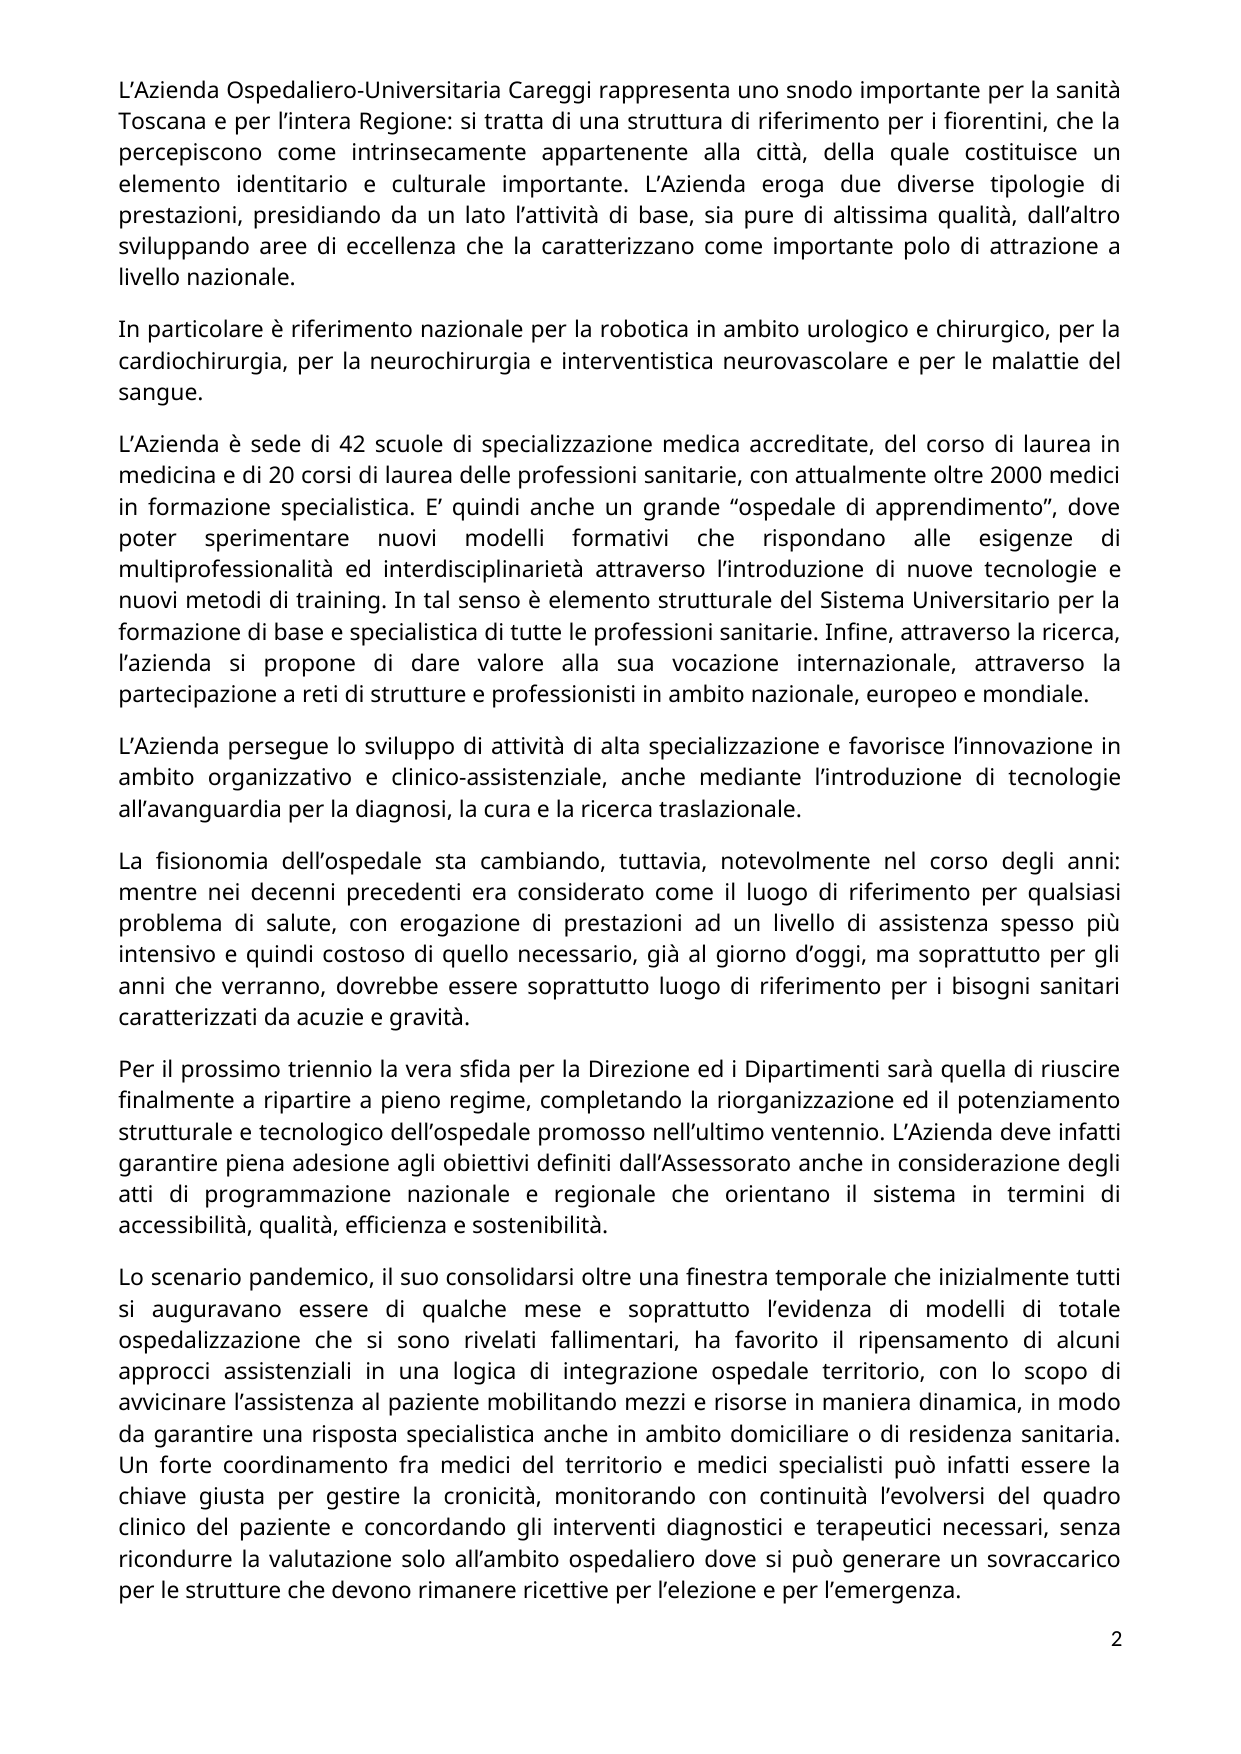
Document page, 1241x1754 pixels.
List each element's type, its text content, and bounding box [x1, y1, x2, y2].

text Lo scenario pandemico, il suo consolidarsi oltre una finestra temporale che inizialmente tutti si auguravano essere di qualche mese e soprattutto l’evidenza di modelli di totale ospedalizzazione che si sono rivelati fallimentari, ha favorito il ripensamento di alcuni approcci assistenziali in una logica di integrazione ospedale territorio, con lo scopo di avvicinare l’assistenza al paziente mobilitando mezzi e risorse in maniera dinamica, in modo da garantire una risposta specialistica anche in ambito domiciliare o di residenza sanitaria. Un forte coordinamento fra medici del territorio e medici specialisti può infatti essere la chiave giusta per gestire la cronicità, monitorando con continuità l’evolversi del quadro clinico del paziente e concordando gli interventi diagnostici e terapeutici necessari, senza ricondurre la valutazione solo all’ambito ospedaliero dove si può generare un sovraccarico per le strutture che devono rimanere ricettive per l’elezione e per l’emergenza. [118, 1261, 1122, 1605]
text In particolare è riferimento nazionale per la robotica in ambito urologico e chirurgico, per la cardiochirurgia, per la neurochirurgia e interventistica neurovascolare e per le malattie del sangue. [118, 313, 1122, 407]
text La fisionomia dell’ospedale sta cambiando, tuttavia, notevolmente nel corso degli anni: mentre nei decenni precedenti era considerato come il luogo di riferimento per qualsiasi problema di salute, con erogazione di prestazioni ad un livello di assistenza spesso più intensivo e quindi costoso di quello necessario, già al giorno d’oggi, ma soprattutto per gli anni che verranno, dovrebbe essere soprattutto luogo di riferimento per i bisogni sanitari caratterizzati da acuzie e gravità. [118, 845, 1122, 1032]
text L’Azienda è sede di 42 scuole di specializzazione medica accreditate, del corso di laurea in medicina e di 20 corsi di laurea delle professioni sanitarie, con attualmente oltre 2000 medici in formazione specialistica. E’ quindi anche un grande “ospedale di apprendimento”, dove poter sperimentare nuovi modelli formativi che rispondano alle esigenze di multiprofessionalità ed interdisciplinarietà attraverso l’introduzione di nuove tecnologie e nuovi metodi di training. In tal senso è elemento strutturale del Sistema Universitario per la formazione di base e specialistica di tutte le professioni sanitarie. Infine, attraverso la ricerca, l’azienda si propone di dare valore alla sua vocazione internazionale, attraverso la partecipazione a reti di strutture e professionisti in ambito nazionale, europeo e mondiale. [118, 428, 1122, 709]
text Per il prossimo triennio la vera sfida per la Direzione ed i Dipartimenti sarà quella di riuscire finalmente a ripartire a pieno regime, completando la riorganizzazione ed il potenziamento strutturale e tecnologico dell’ospedale promosso nell’ultimo ventennio. L’Azienda deve infatti garantire piena adesione agli obiettivi definiti dall’Assessorato anche in considerazione degli atti di programmazione nazionale e regionale che orientano il sistema in termini di accessibilità, qualità, efficienza e sostenibilità. [118, 1053, 1122, 1241]
text L’Azienda Ospedaliero-Universitaria Careggi rappresenta uno snodo importante per la sanità Toscana e per l’intera Regione: si tratta di una struttura di riferimento per i fiorentini, che la percepiscono come intrinsecamente appartenente alla città, della quale costituisce un elemento identitario e culturale importante. L’Azienda eroga due diverse tipologie di prestazioni, presidiando da un lato l’attività di base, sia pure di altissima qualità, dall’altro sviluppando aree di eccellenza che la caratterizzano come importante polo di attrazione a livello nazionale. [118, 74, 1122, 293]
text L’Azienda persegue lo sviluppo di attività di alta specializzazione e favorisce l’innovazione in ambito organizzativo e clinico-assistenziale, anche mediante l’introduzione di tecnologie all’avanguardia per la diagnosi, la cura e la ricerca traslazionale. [118, 730, 1122, 824]
